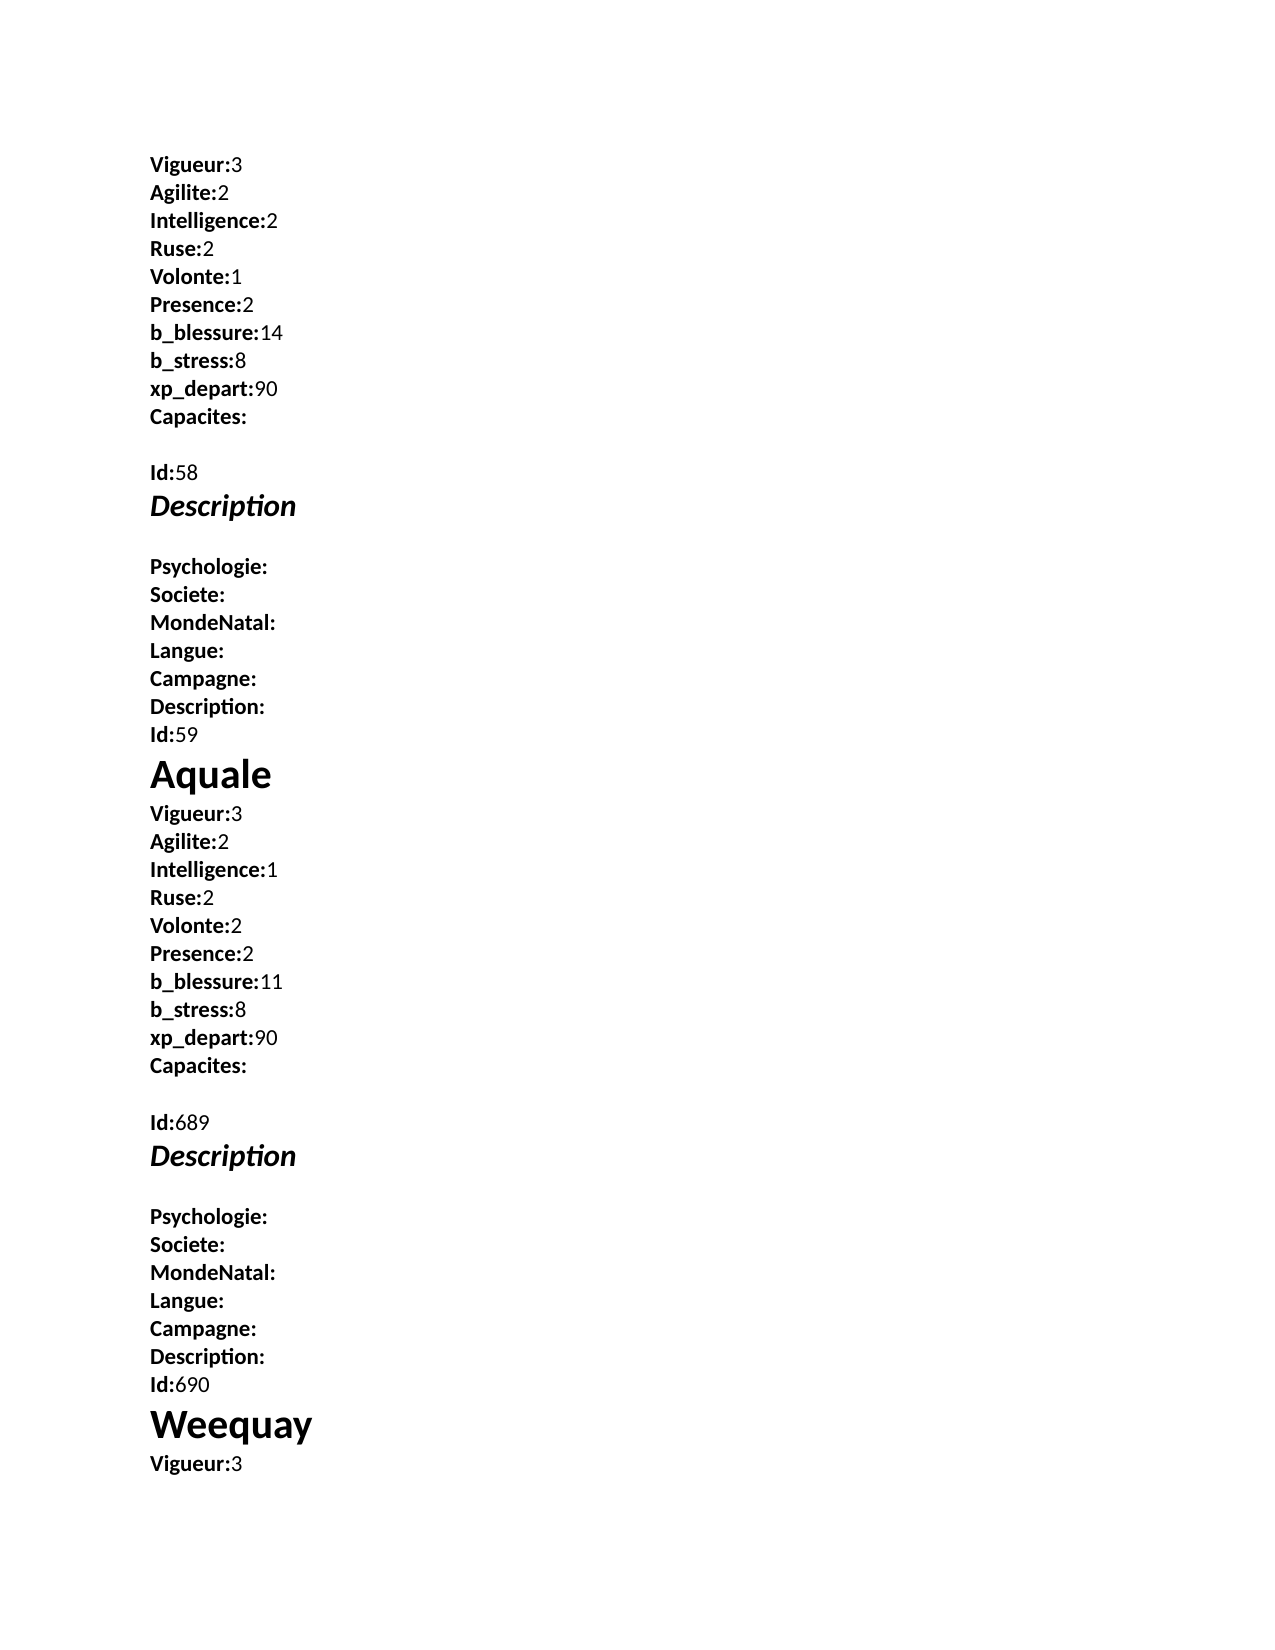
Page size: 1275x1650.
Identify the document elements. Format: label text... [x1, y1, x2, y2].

text Vigueur:3 [150, 150, 1125, 178]
text Description: [150, 1342, 1125, 1370]
text Capacites: [150, 402, 1125, 458]
text Id:59 [150, 721, 1125, 748]
text Weequay [150, 1398, 1125, 1449]
text b_stress:8 [150, 346, 1125, 374]
text Id:690 [150, 1370, 1125, 1398]
text Langue: [150, 636, 1125, 664]
text xp_depart:90 [150, 374, 1125, 402]
text b_stress:8 [150, 996, 1125, 1023]
text Ruse:2 [150, 883, 1125, 911]
text Aquale [150, 748, 1125, 799]
text Campagne: [150, 1314, 1125, 1342]
text Id:689 [150, 1108, 1125, 1136]
text Psychologie: [150, 552, 1125, 580]
text b_blessure:14 [150, 318, 1125, 346]
text Langue: [150, 1286, 1125, 1314]
text Campagne: [150, 664, 1125, 692]
text Vigueur:3 [150, 799, 1125, 827]
text Volonte:1 [150, 262, 1125, 290]
text Presence:2 [150, 939, 1125, 967]
text Capacites: [150, 1052, 1125, 1108]
text Description: [150, 692, 1125, 721]
text Presence:2 [150, 290, 1125, 318]
text xp_depart:90 [150, 1023, 1125, 1052]
text Intelligence:1 [150, 855, 1125, 883]
text MondeNatal: [150, 608, 1125, 636]
text Description [150, 1136, 1125, 1202]
text Agilite:2 [150, 827, 1125, 855]
text Id:58 [150, 458, 1125, 486]
text Vigueur:3 [150, 1449, 1125, 1477]
text Volonte:2 [150, 911, 1125, 939]
text Ruse:2 [150, 234, 1125, 262]
text Intelligence:2 [150, 206, 1125, 234]
text b_blessure:11 [150, 967, 1125, 996]
text Societe: [150, 580, 1125, 608]
text Psychologie: [150, 1202, 1125, 1230]
text Description [150, 486, 1125, 552]
text Societe: [150, 1230, 1125, 1258]
text Agilite:2 [150, 178, 1125, 206]
text MondeNatal: [150, 1258, 1125, 1286]
